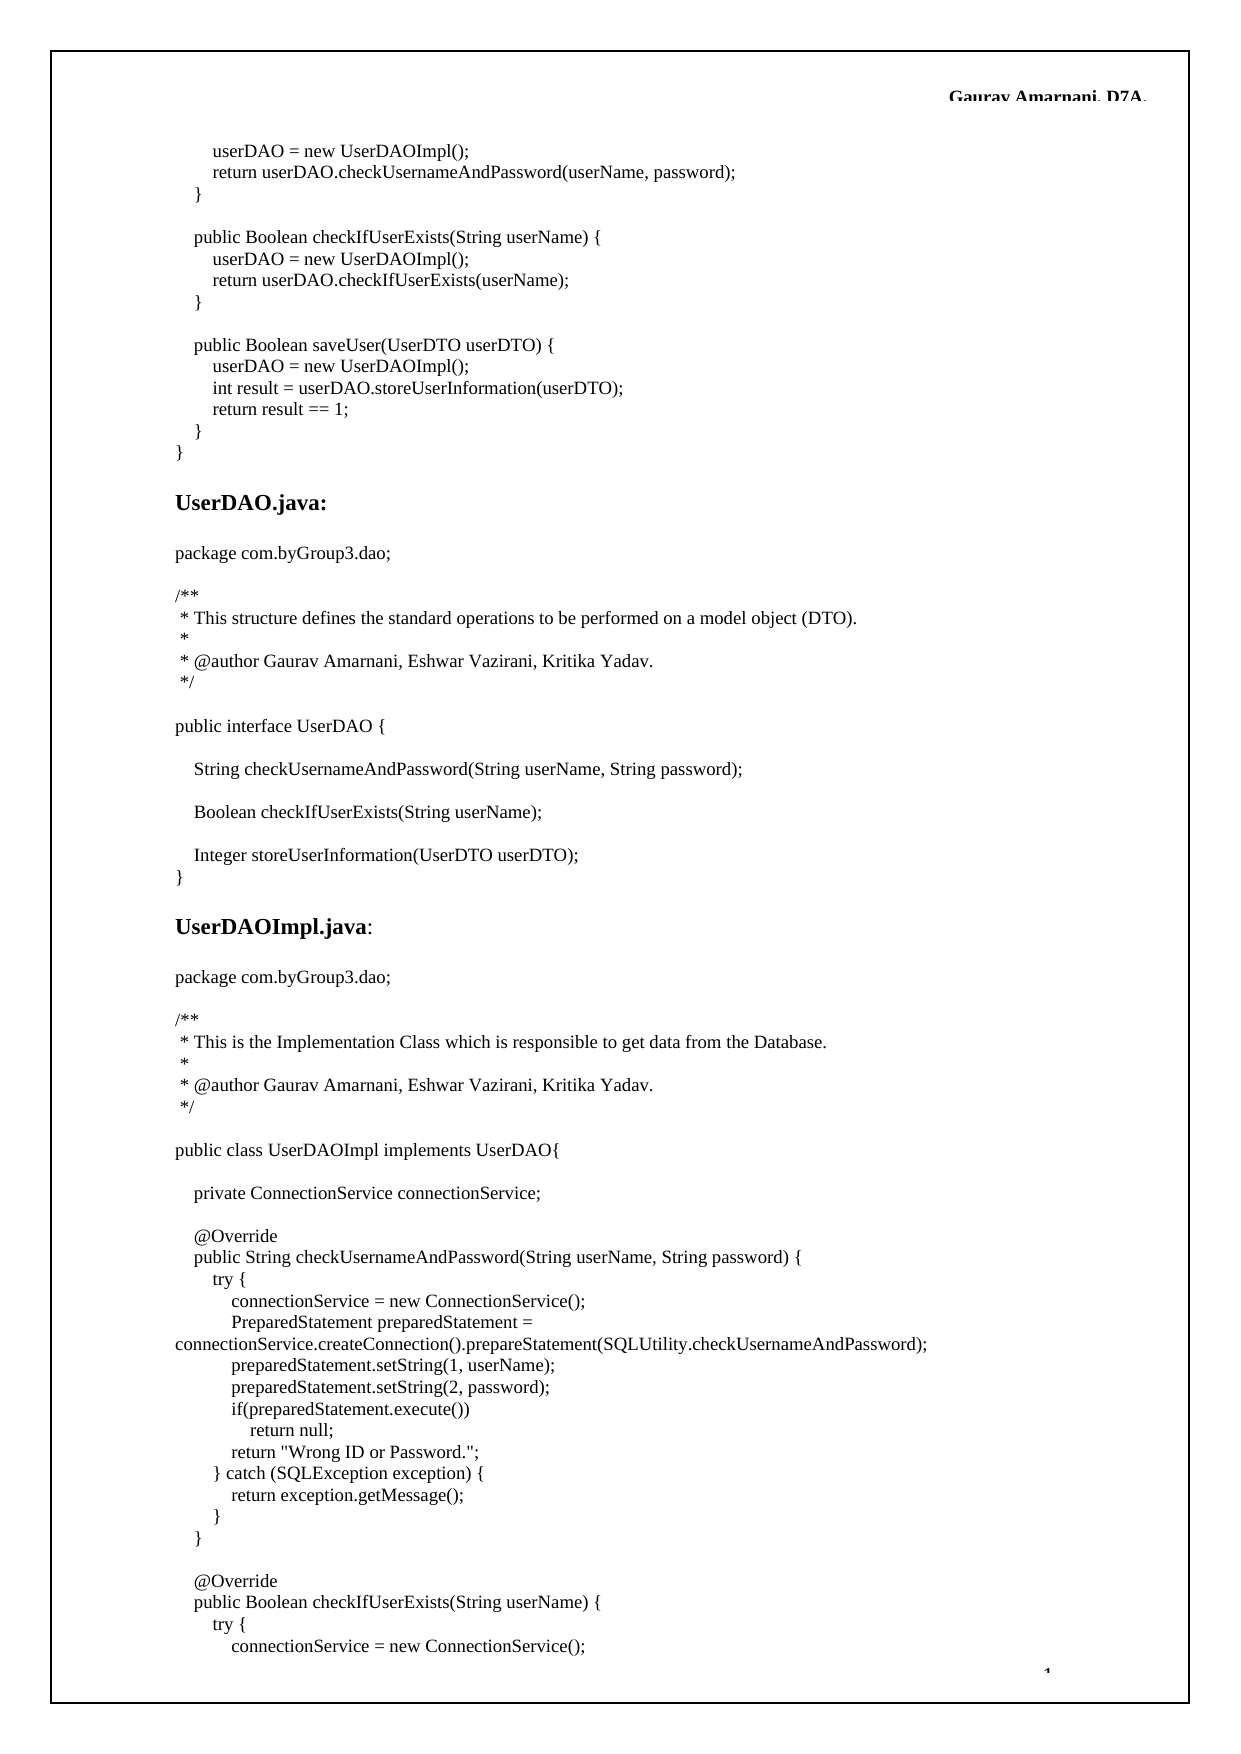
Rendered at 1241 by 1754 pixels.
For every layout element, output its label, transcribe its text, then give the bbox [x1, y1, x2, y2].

text return userDAO.checkIfUserExists(userName); [175, 269, 1071, 291]
text } [175, 183, 1071, 204]
text preparedStatement.setString(2, password); [175, 1376, 1071, 1397]
text try { [175, 1613, 1071, 1634]
text * [175, 1052, 1071, 1074]
text public class UserDAOImpl implements UserDAO{ [175, 1139, 1071, 1160]
text connectionService = new ConnectionService(); [175, 1289, 1071, 1311]
text userDAO = new UserDAOImpl(); [175, 355, 1071, 377]
text @Override [175, 1570, 1071, 1591]
text int result = userDAO.storeUserInformation(userDTO); [175, 377, 1071, 398]
text userDAO = new UserDAOImpl(); [175, 247, 1071, 269]
text */ [175, 1096, 1071, 1117]
text /** [175, 585, 1071, 607]
text package com.byGroup3.dao; [175, 966, 1071, 988]
text * [175, 628, 1071, 650]
text } [175, 866, 1071, 887]
text return "Wrong ID or Password."; [175, 1441, 1071, 1462]
text UserDAO.java: [175, 489, 1071, 516]
text String checkUsernameAndPassword(String userName, String password); [175, 758, 1071, 779]
text return exception.getMessage(); [175, 1484, 1071, 1505]
text public String checkUsernameAndPassword(String userName, String password) { [175, 1246, 1071, 1268]
text return result == 1; [175, 398, 1071, 420]
text public Boolean checkIfUserExists(String userName) { [175, 226, 1071, 247]
text connectionService = new ConnectionService(); [175, 1634, 1071, 1656]
text */ [175, 671, 1071, 693]
text return null; [175, 1419, 1071, 1441]
text } [175, 441, 1071, 463]
text userDAO = new UserDAOImpl(); [175, 139, 1071, 161]
text } [175, 420, 1071, 441]
text Boolean checkIfUserExists(String userName); [175, 801, 1071, 822]
text if(preparedStatement.execute()) [175, 1397, 1071, 1419]
text return userDAO.checkUsernameAndPassword(userName, password); [175, 161, 1071, 183]
text * This is the Implementation Class which is responsible to get data from the Database. [175, 1031, 1071, 1052]
text * @author Gaurav Amarnani, Eshwar Vazirani, Kritika Yadav. [175, 1074, 1071, 1096]
text * @author Gaurav Amarnani, Eshwar Vazirani, Kritika Yadav. [175, 650, 1071, 671]
text /** [175, 1009, 1071, 1031]
text public Boolean checkIfUserExists(String userName) { [175, 1591, 1071, 1613]
text PreparedStatement preparedStatement = connectionService.createConnection().prepareStatement(SQLUtility.checkUsernameAndPassword); [175, 1311, 1071, 1354]
text * This structure defines the standard operations to be performed on a model object (DTO). [175, 607, 1071, 628]
text UserDAOImpl.java: [175, 913, 1071, 940]
text } catch (SQLException exception) { [175, 1462, 1071, 1484]
text preparedStatement.setString(1, userName); [175, 1354, 1071, 1376]
text public Boolean saveUser(UserDTO userDTO) { [175, 334, 1071, 355]
text } [175, 1505, 1071, 1527]
text private ConnectionService connectionService; [175, 1182, 1071, 1203]
text public interface UserDAO { [175, 714, 1071, 736]
text package com.byGroup3.dao; [175, 542, 1071, 564]
text @Override [175, 1225, 1071, 1246]
text try { [175, 1268, 1071, 1289]
text } [175, 1527, 1071, 1548]
text Integer storeUserInformation(UserDTO userDTO); [175, 844, 1071, 866]
text } [175, 291, 1071, 312]
